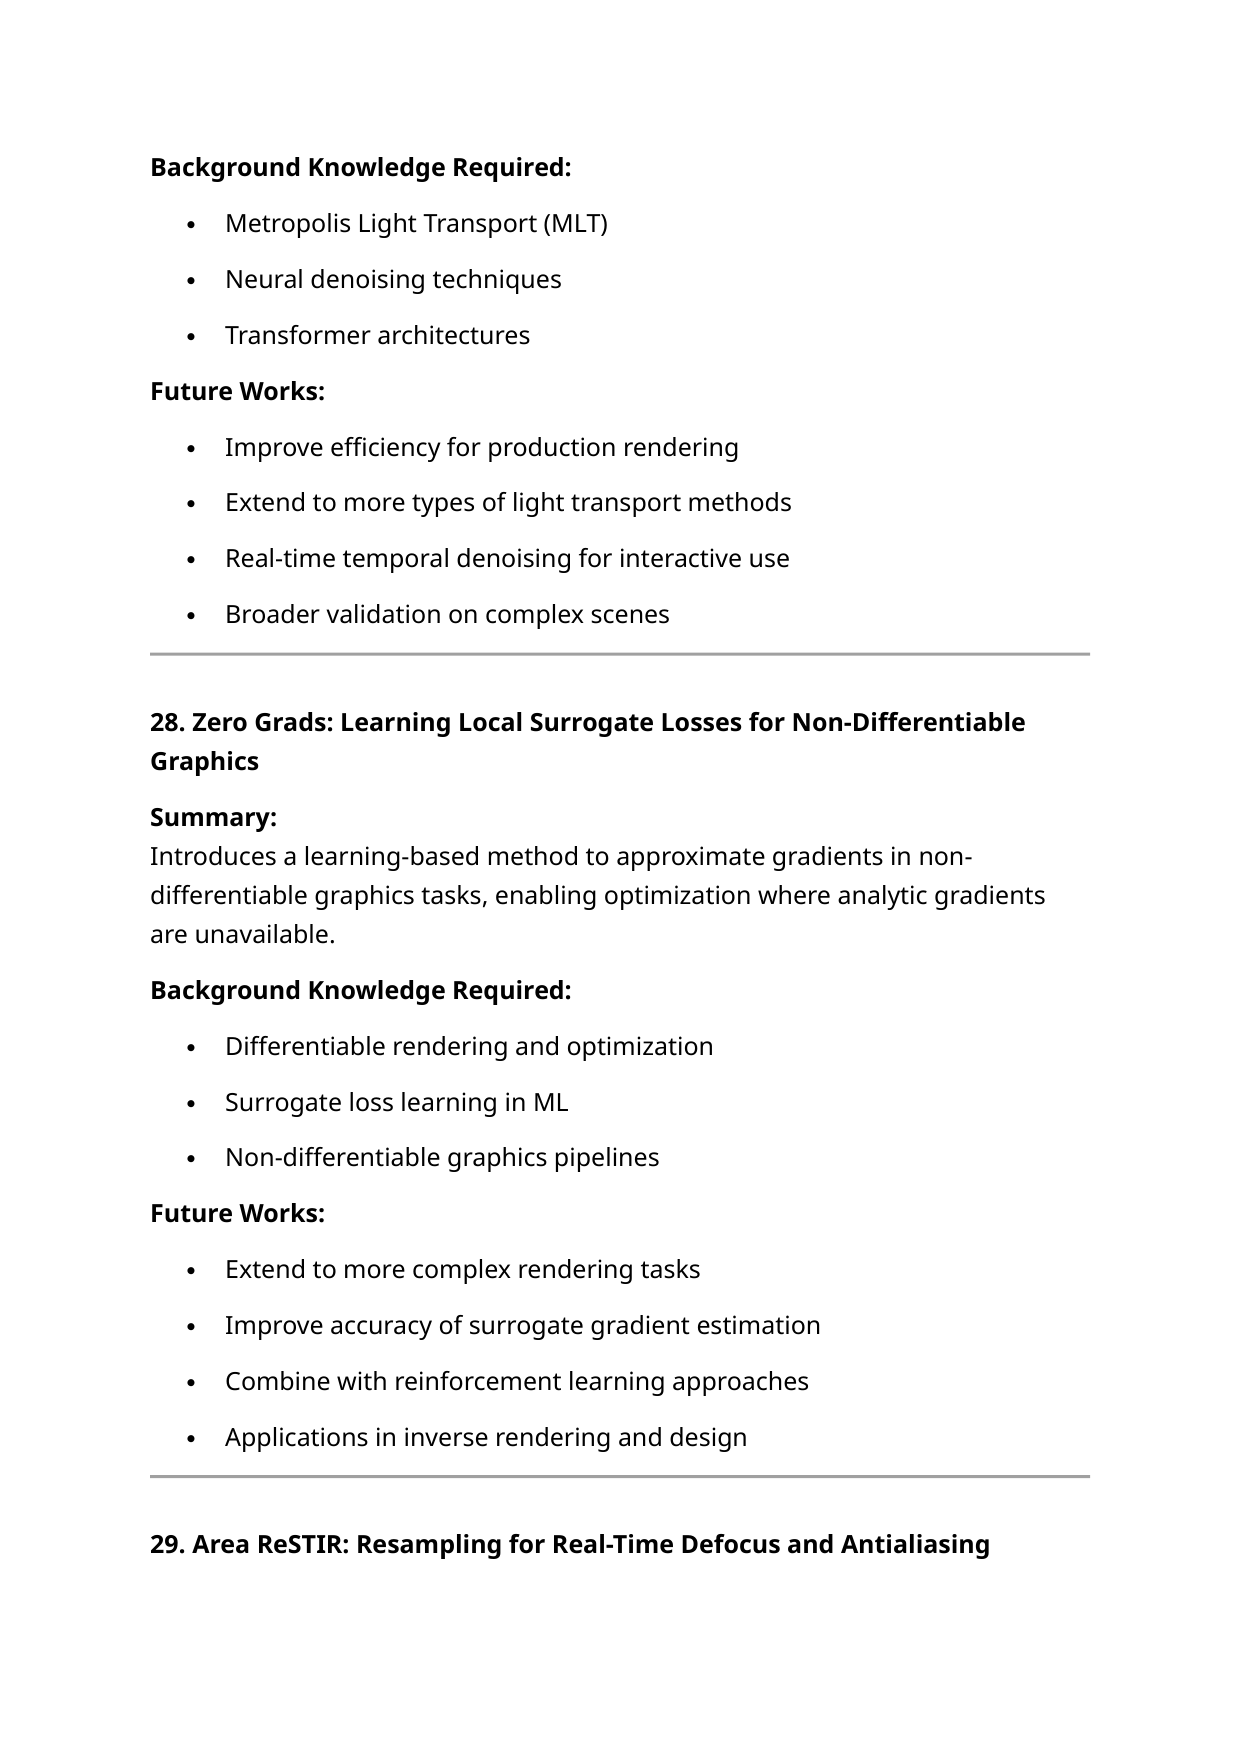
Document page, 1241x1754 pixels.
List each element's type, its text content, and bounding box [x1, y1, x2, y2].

list Transformer architectures [187, 317, 1090, 352]
list Differentiable rendering and optimization [187, 1028, 1090, 1062]
list Real-time temporal denoising for interactive use [187, 541, 1090, 575]
list Surrogate loss learning in ML [187, 1084, 1090, 1118]
list Extend to more types of light transport methods [187, 485, 1090, 519]
list Improve accuracy of surrogate gradient estimation [187, 1307, 1090, 1342]
list Neural denoising techniques [187, 262, 1090, 296]
text 29. Area ReSTIR: Resampling for Real-Time Defocus and Antialiasing [150, 1527, 1090, 1561]
text Background Knowledge Required: [150, 150, 1090, 184]
list Non-differentiable graphics pipelines [187, 1140, 1090, 1174]
text Summary: Introduces a learning-based method to approximate gradients in non-differentiable graphics tasks, enabling optimization where analytic gradients are unavailable. [150, 799, 1090, 951]
list Applications in inverse rendering and design [187, 1419, 1090, 1453]
list Broader validation on complex scenes [187, 597, 1090, 631]
text 28. Zero Grads: Learning Local Surrogate Losses for Non-Differentiable Graphics [150, 704, 1090, 777]
list Combine with reinforcement learning approaches [187, 1363, 1090, 1397]
text Future Works: [150, 373, 1090, 407]
list Extend to more complex rendering tasks [187, 1252, 1090, 1286]
text Future Works: [150, 1196, 1090, 1230]
list Metropolis Light Transport (MLT) [187, 206, 1090, 240]
text Background Knowledge Required: [150, 972, 1090, 1007]
list Improve efficiency for production rendering [187, 429, 1090, 463]
